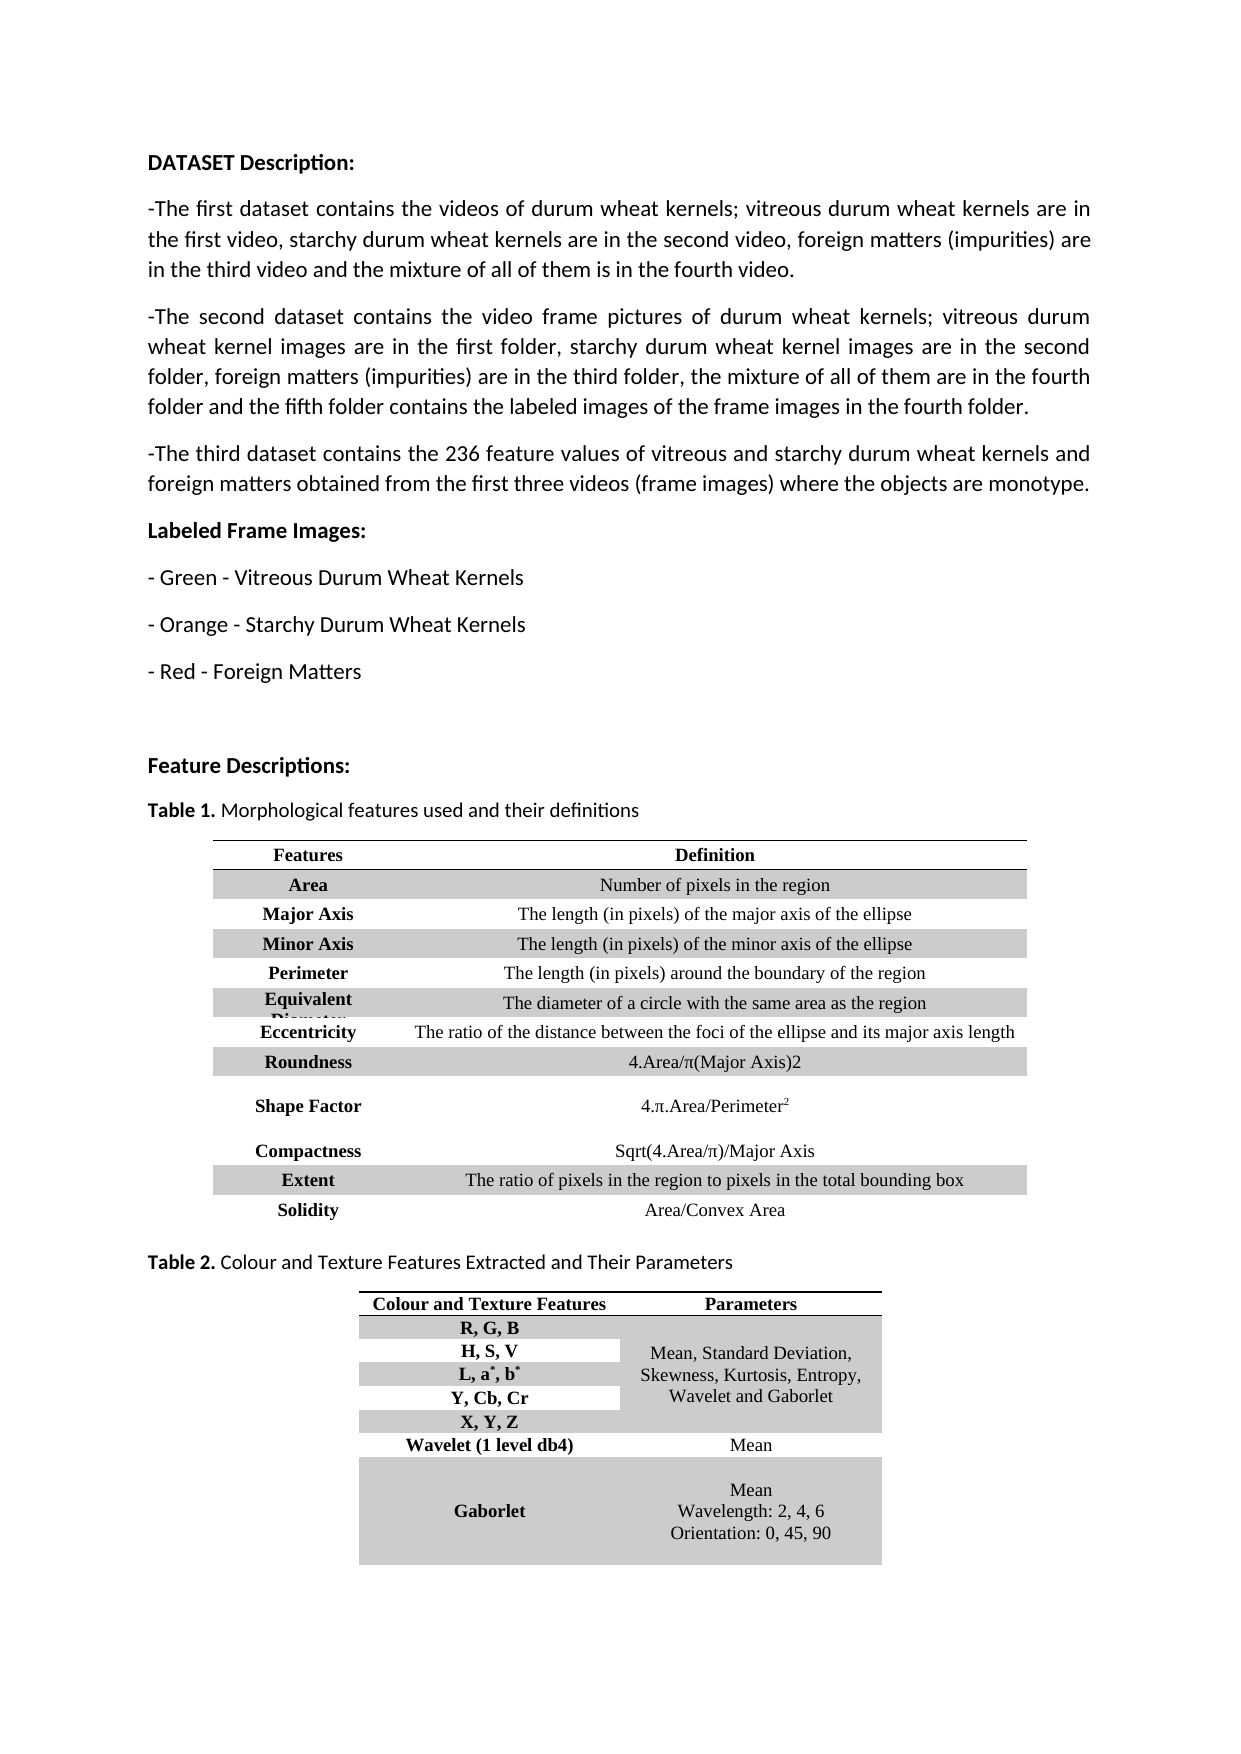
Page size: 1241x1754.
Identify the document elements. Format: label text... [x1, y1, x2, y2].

table_cell Gaborlet [359, 1457, 620, 1565]
table_cell Mean, Standard Deviation, Skewness, Kurtosis, Entropy, Wavelet and Gaborlet [620, 1316, 882, 1433]
table_cell Wavelet (1 level db4) [359, 1433, 620, 1457]
table_cell Extent [213, 1165, 403, 1195]
table_cell Perimeter [213, 958, 403, 988]
text Feature Descriptions: [148, 751, 1093, 779]
text - Green - Vitreous Durum Wheat Kernels [148, 563, 1093, 591]
table_cell Mean [620, 1433, 882, 1457]
table_cell Compactness [213, 1136, 403, 1165]
table_cell Shape Factor [213, 1076, 403, 1136]
text -The second dataset contains the video frame pictures of durum wheat kernels; vitreous durum wheat kernel images are in the first folder, starchy durum wheat kernel images are in the second folder, foreign matters (impurities) are in the third folder, the mixture of all of them are in the fourth folder and the fifth folder contains the labeled images of the frame images in the fourth folder. [148, 302, 1093, 420]
table_cell X, Y, Z [359, 1410, 620, 1433]
table_header Features [213, 841, 403, 869]
table_cell Major Axis [213, 899, 403, 928]
table_cell 4.π.Area/Perimeter2 [403, 1076, 1027, 1136]
table_cell The diameter of a circle with the same area as the region [403, 988, 1027, 1017]
text - Red - Foreign Matters [148, 657, 1093, 685]
table_cell Mean Wavelength: 2, 4, 6 Orientation: 0, 45, 90 [620, 1457, 882, 1565]
text -The first dataset contains the videos of durum wheat kernels; vitreous durum wheat kernels are in the first video, starchy durum wheat kernels are in the second video, foreign matters (impurities) are in the third video and the mixture of all of them is in the fourth video. [148, 194, 1093, 283]
table_cell Sqrt(4.Area/π)/Major Axis [403, 1136, 1027, 1165]
table_cell Solidity [213, 1195, 403, 1224]
table_cell The length (in pixels) around the boundary of the region [403, 958, 1027, 988]
table_header Definition [403, 841, 1027, 869]
text Table 1. Morphological features used and their definitions [148, 798, 1093, 823]
table_header Parameters [620, 1293, 882, 1315]
table_cell The length (in pixels) of the minor axis of the ellipse [403, 929, 1027, 958]
table_cell Equivalent Diameter [213, 988, 403, 1017]
text - Orange - Starchy Durum Wheat Kernels [148, 610, 1093, 638]
table_cell The length (in pixels) of the major axis of the ellipse [403, 899, 1027, 928]
table_cell 4.Area/π(Major Axis)2 [403, 1047, 1027, 1076]
table_cell L, a*, b* [359, 1362, 620, 1386]
table_cell Y, Cb, Cr [359, 1386, 620, 1409]
text Labeled Frame Images: [148, 516, 1093, 544]
table_cell Minor Axis [213, 929, 403, 958]
text -The third dataset contains the 236 feature values of vitreous and starchy durum wheat kernels and foreign matters obtained from the first three videos (frame images) where the objects are monotype. [148, 439, 1093, 497]
table_cell The ratio of the distance between the foci of the ellipse and its major axis length [403, 1017, 1027, 1047]
table_cell H, S, V [359, 1339, 620, 1362]
table_cell Area/Convex Area [403, 1195, 1027, 1224]
table_cell Eccentricity [213, 1017, 403, 1047]
text Table 2. Colour and Texture Features Extracted and Their Parameters [148, 1249, 1093, 1275]
text DATASET Description: [148, 148, 1093, 176]
table_cell Area [213, 870, 403, 899]
table_cell Number of pixels in the region [403, 870, 1027, 899]
table_header Colour and Texture Features [359, 1293, 620, 1315]
table_cell Roundness [213, 1047, 403, 1076]
table_cell The ratio of pixels in the region to pixels in the total bounding box [403, 1165, 1027, 1195]
table_cell R, G, B [359, 1316, 620, 1339]
